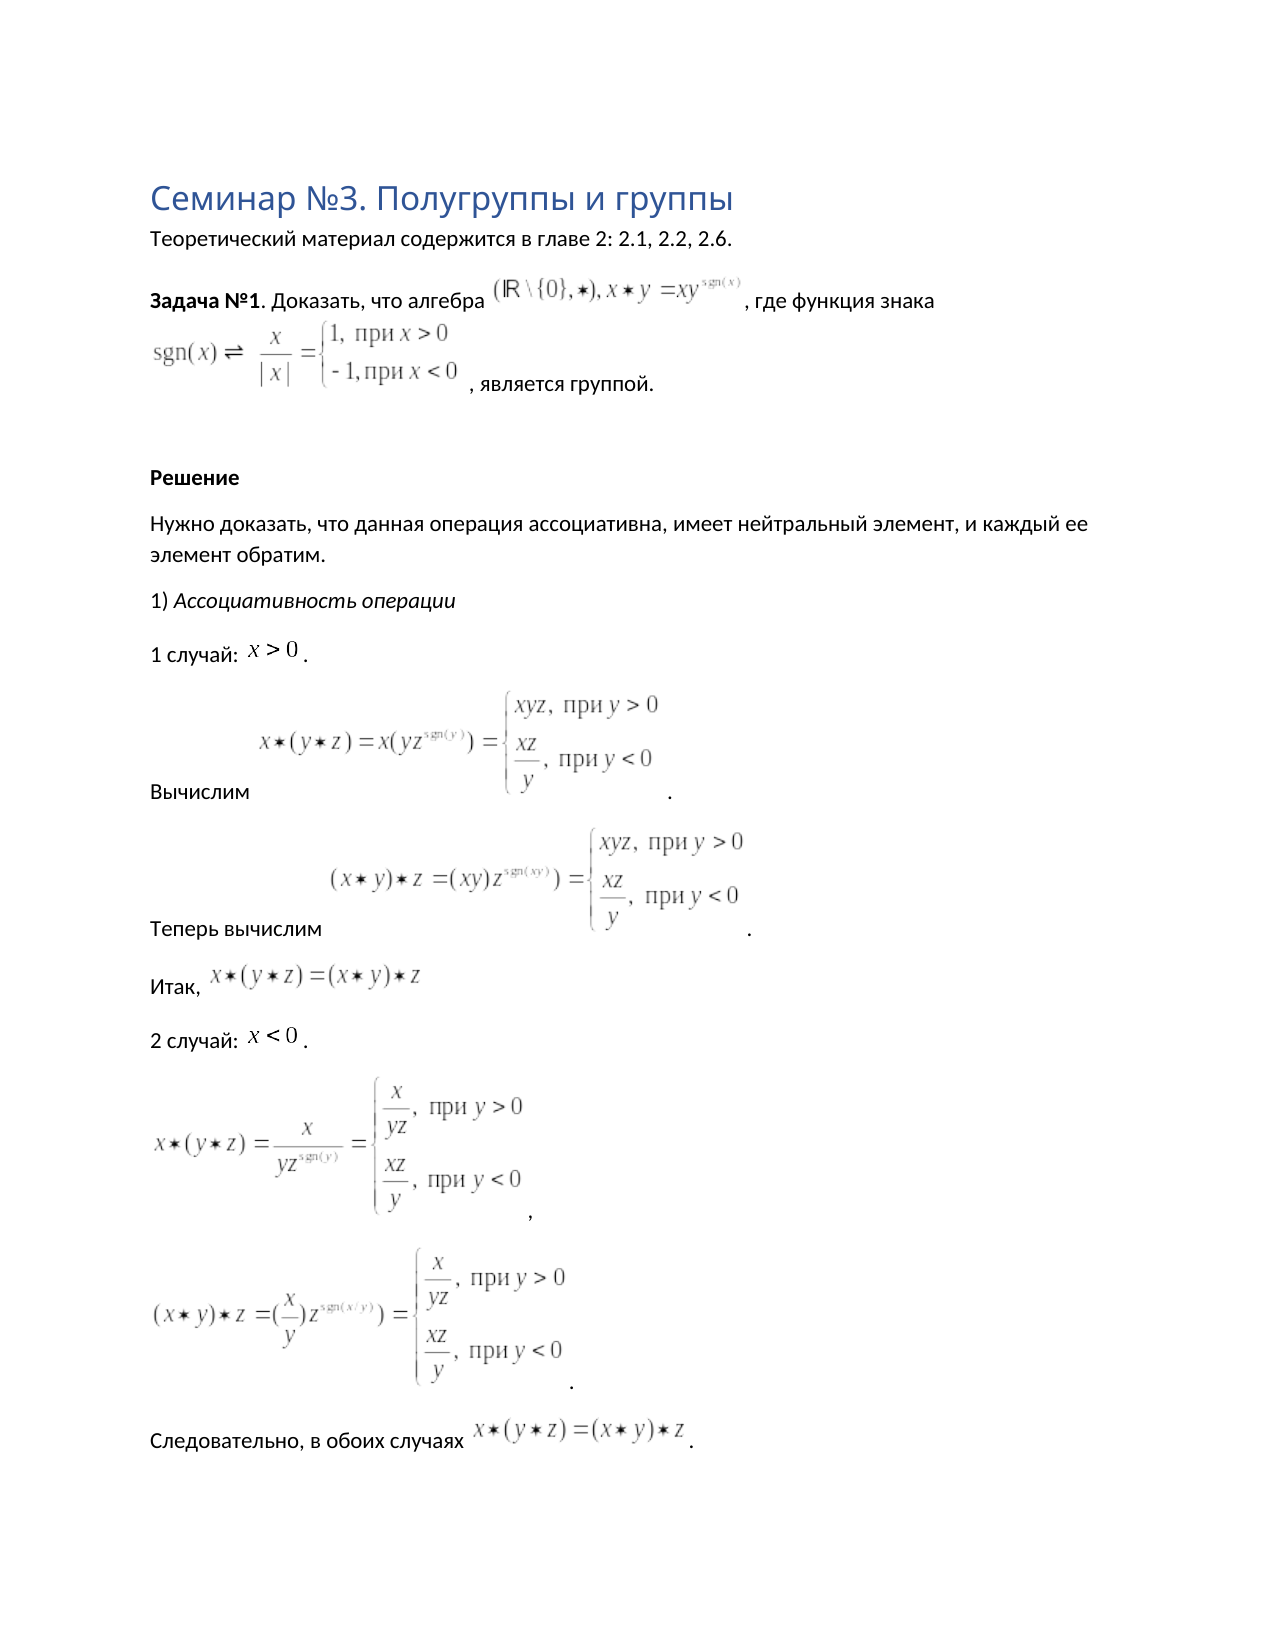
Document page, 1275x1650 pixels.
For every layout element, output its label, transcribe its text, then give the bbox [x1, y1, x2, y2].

subtitle Семинар №3. Полугруппы и группы [150, 175, 1125, 220]
text 2 случай: . [150, 1019, 1125, 1054]
text Теперь вычислим . [150, 824, 1125, 942]
text . [150, 1243, 1125, 1396]
text , [150, 1073, 1125, 1225]
text 1) Ассоциативность операции [150, 587, 1125, 615]
text Теоретический материал содержится в главе 2: 2.1, 2.2, 2.6. [150, 224, 1125, 252]
text 1 случай: . [150, 633, 1125, 668]
text Нужно доказать, что данная операция ассоциативна, имеет нейтральный элемент, и каждый ее элемент обратим. [150, 509, 1125, 568]
text Решение [150, 463, 1125, 491]
text Вычислим . [150, 687, 1125, 805]
text Задача №1. Доказать, что алгебра , где функция знака , является группой. [150, 271, 1125, 397]
text Итак, [150, 961, 1125, 1001]
text Следовательно, в обоих случаях . [150, 1414, 1125, 1454]
